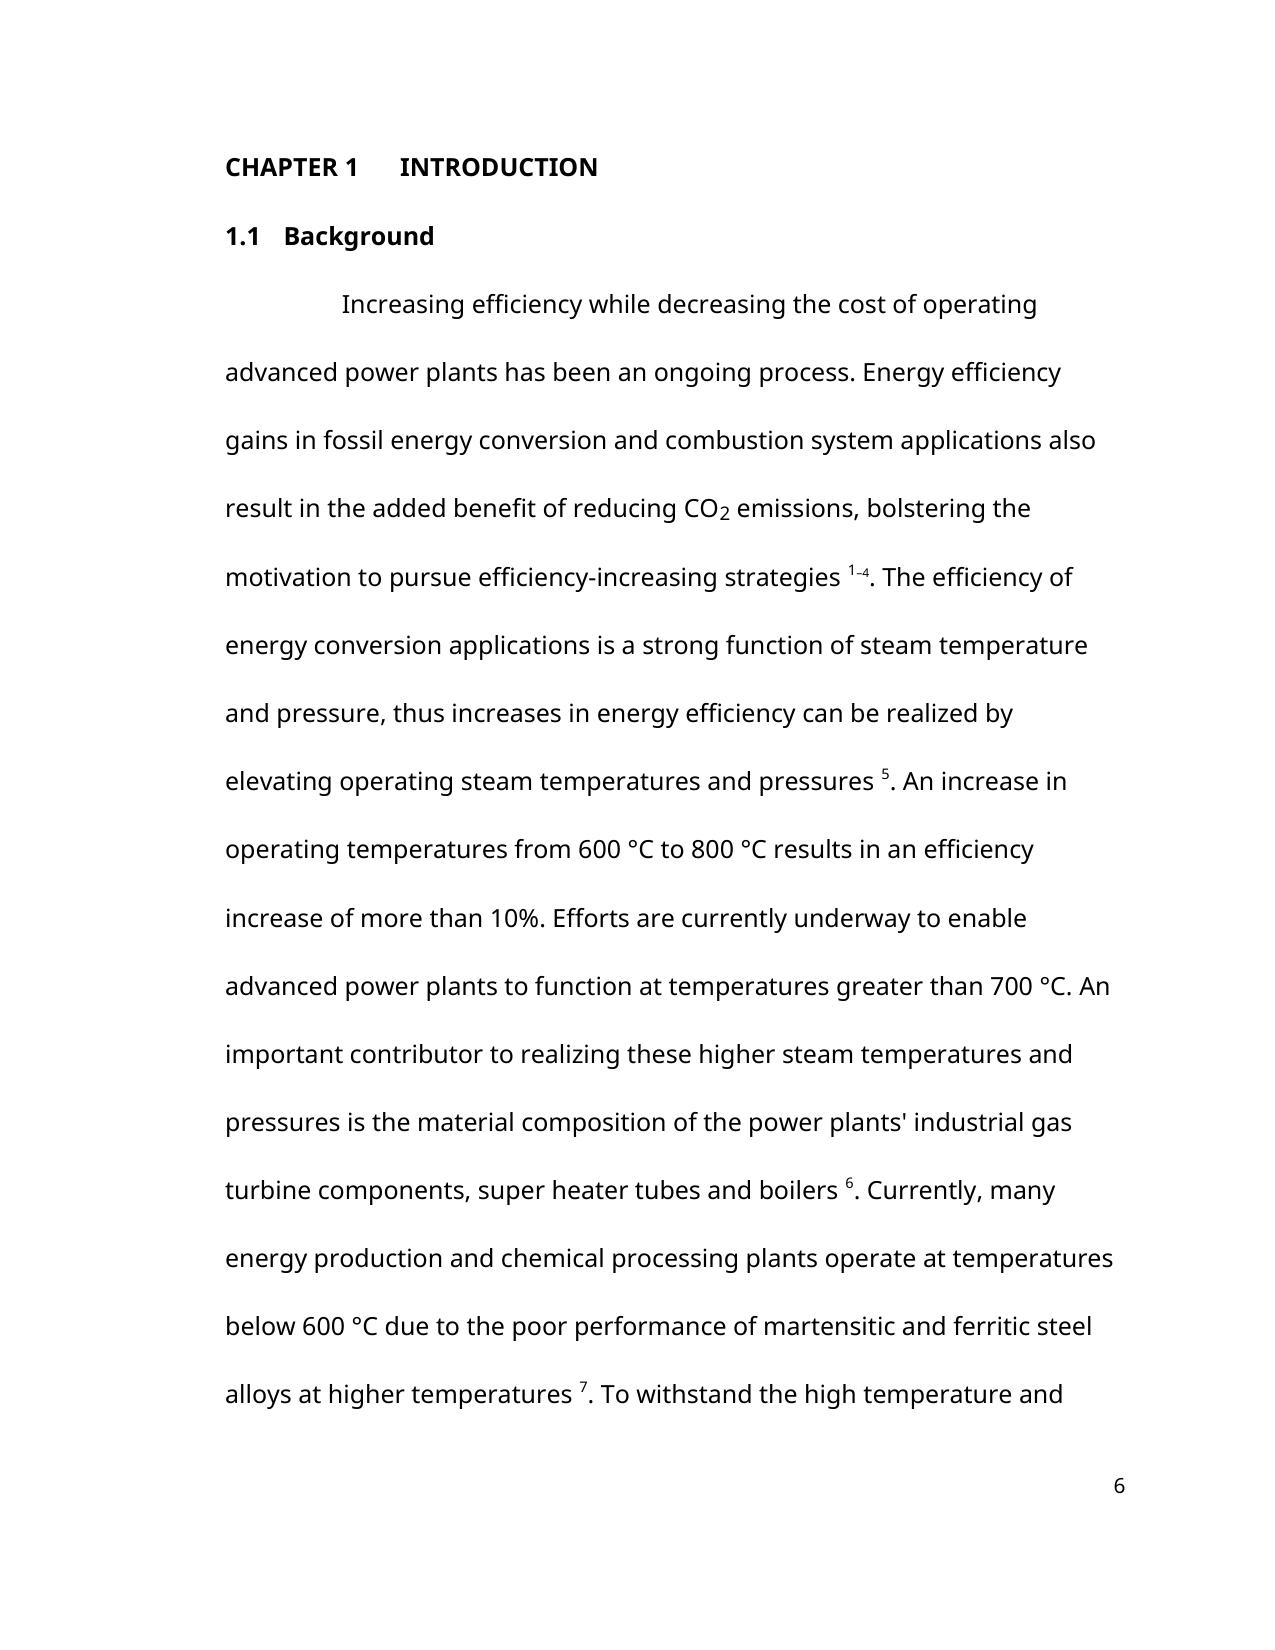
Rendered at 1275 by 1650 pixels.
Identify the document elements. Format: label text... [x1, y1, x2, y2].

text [225, 286, 1125, 1411]
text CHAPTER 1 INTRODUCTION [225, 150, 1125, 184]
text 1.1 Background [225, 218, 1125, 252]
